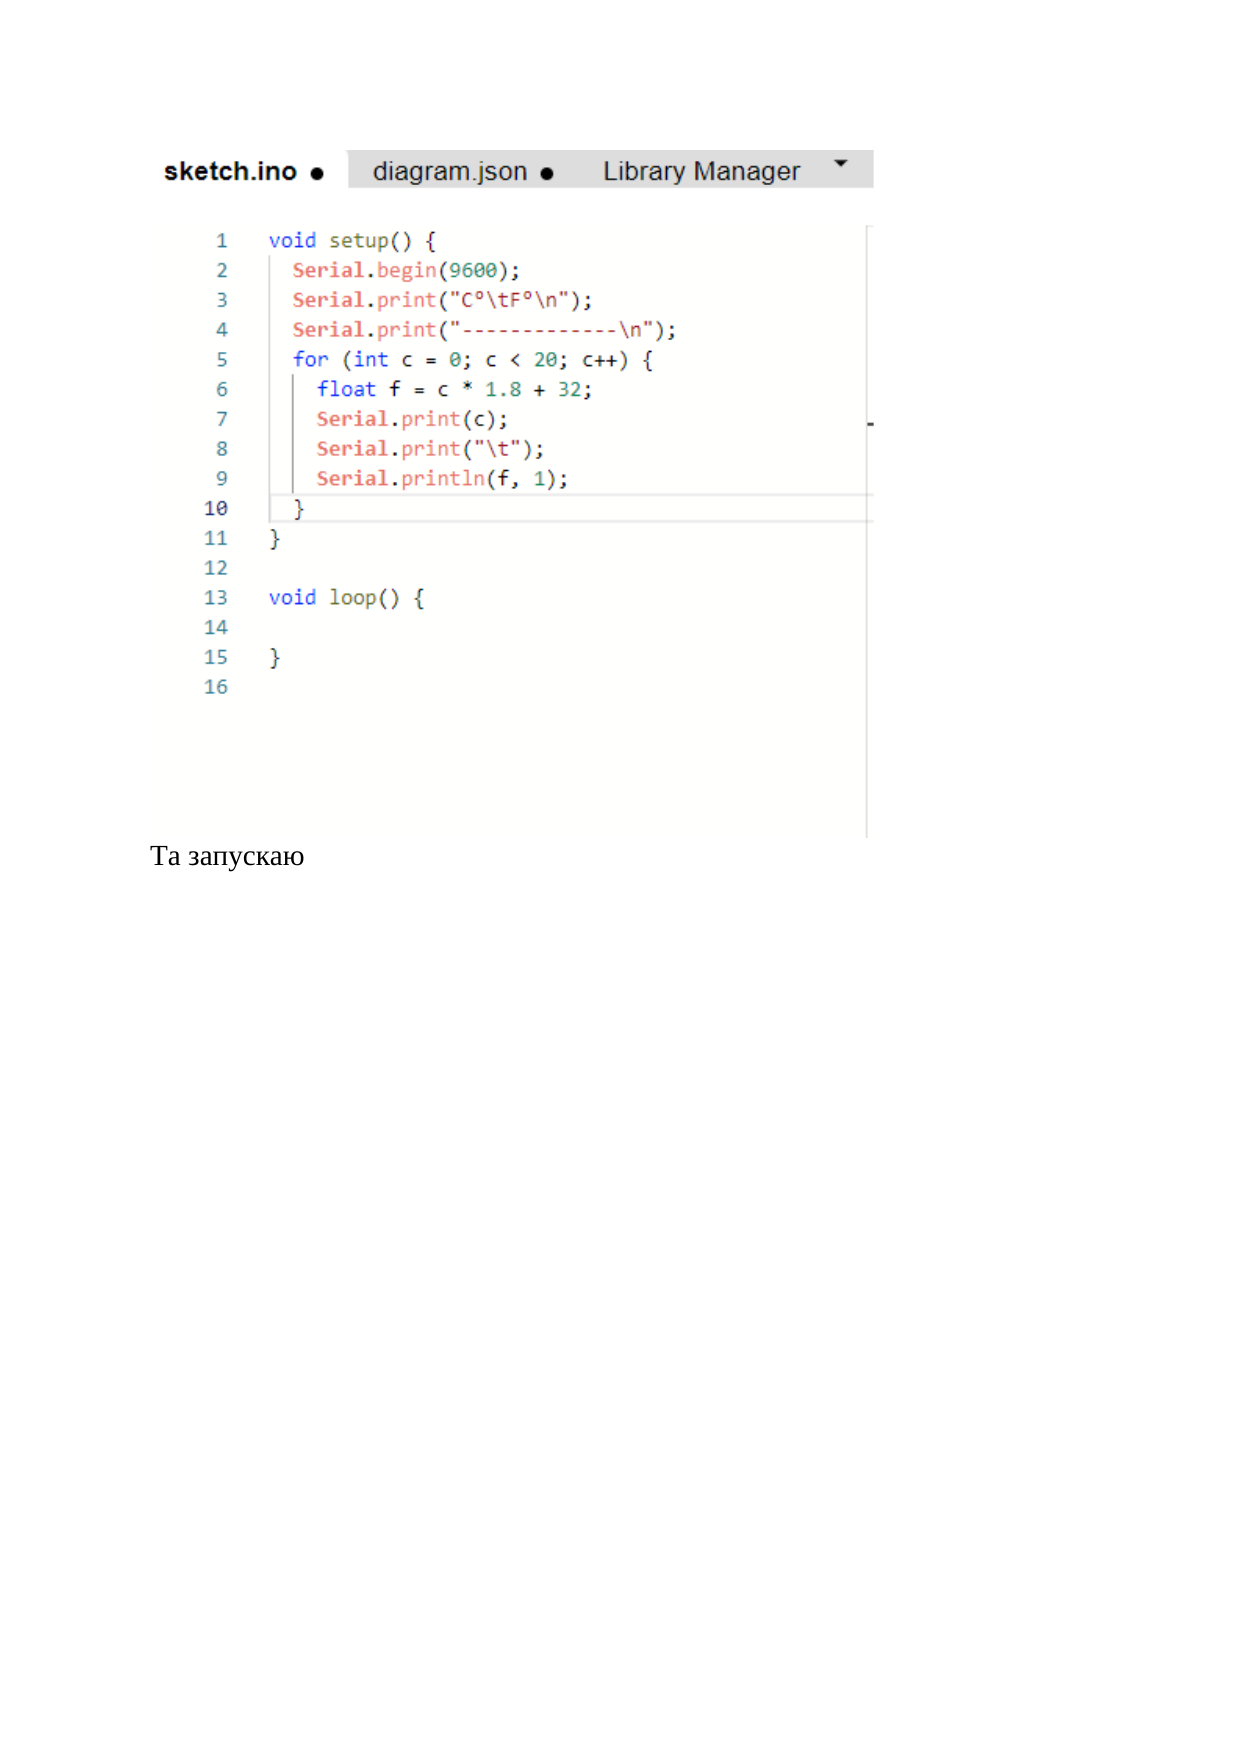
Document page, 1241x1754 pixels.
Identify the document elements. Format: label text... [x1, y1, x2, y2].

picture [150, 150, 874, 838]
text Та запускаю [150, 838, 1090, 871]
